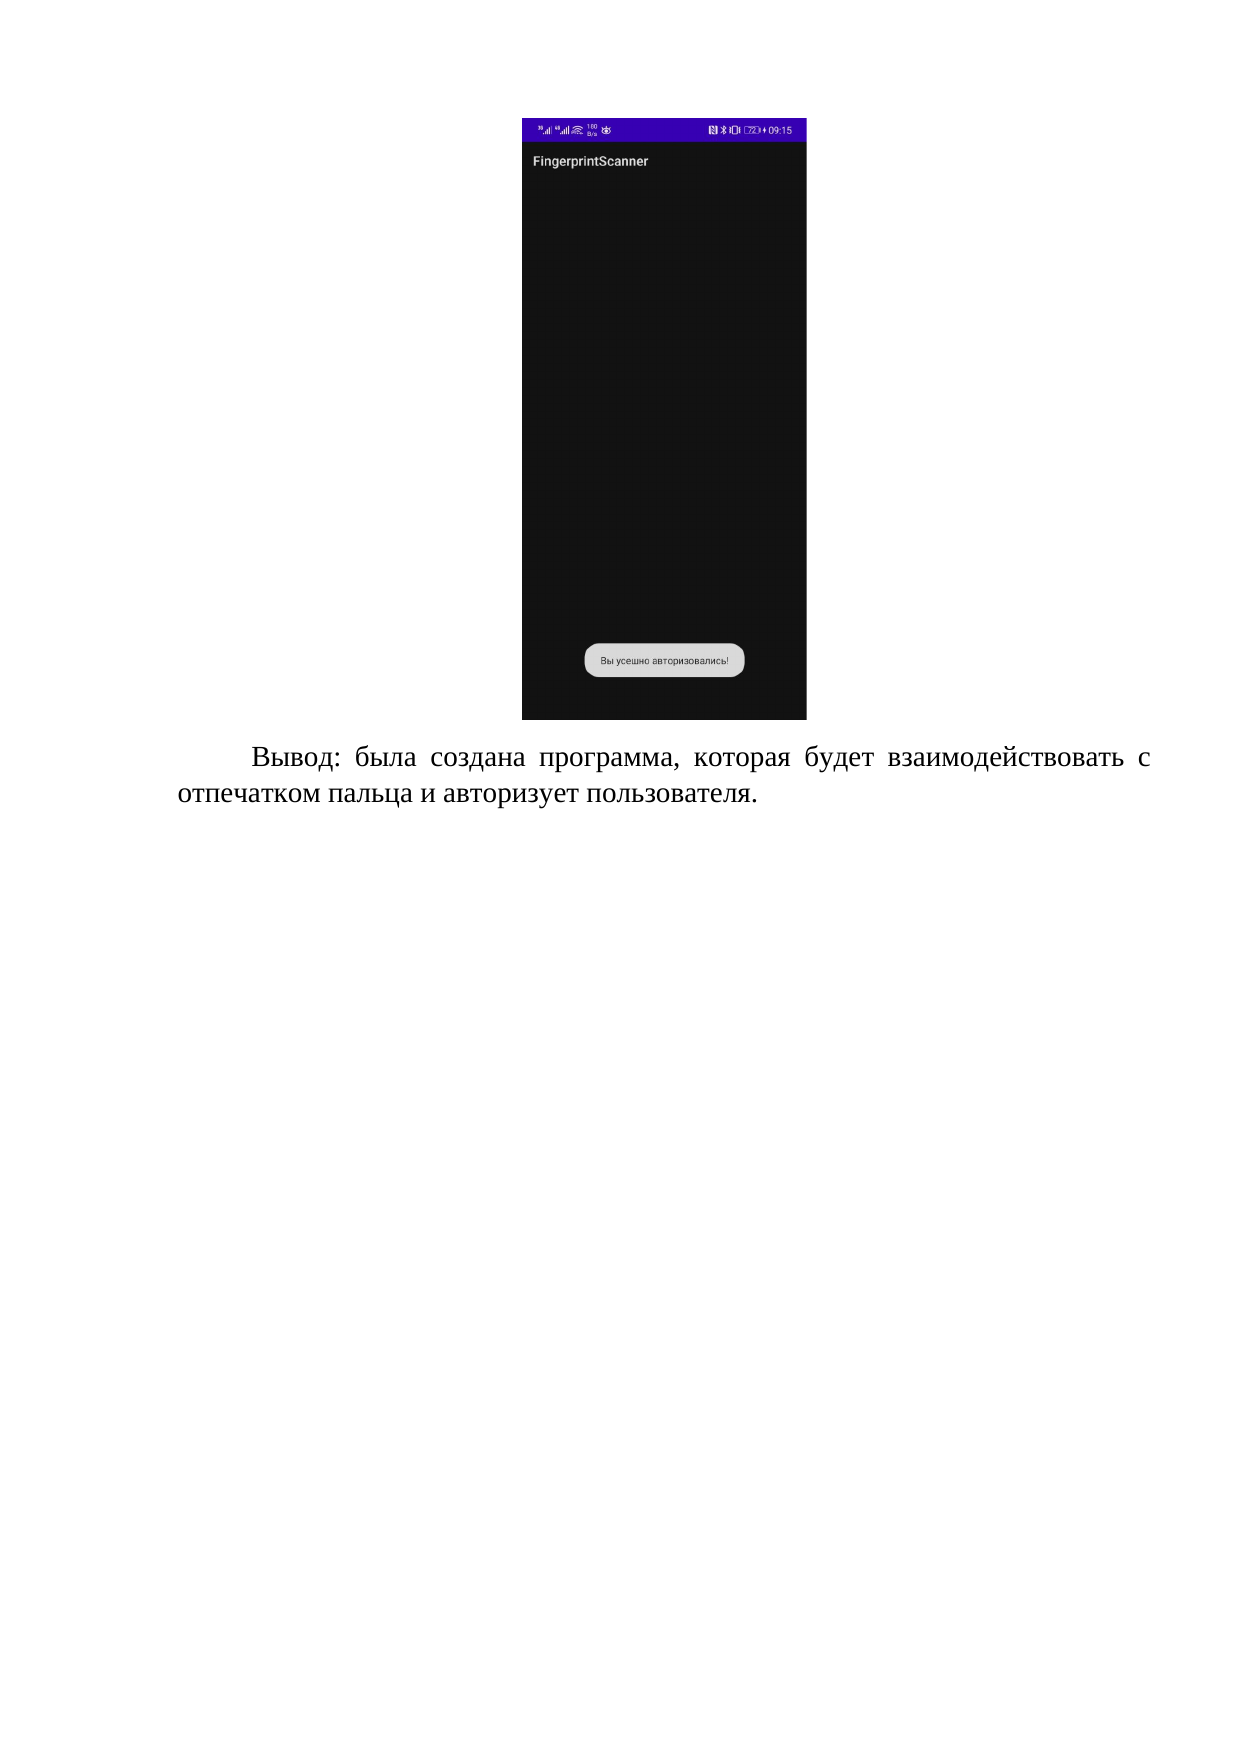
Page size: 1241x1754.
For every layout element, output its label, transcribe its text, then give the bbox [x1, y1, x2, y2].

text Вывод: была создана программа, которая будет взаимодействовать с отпечатком пальца и авторизует пользователя. [177, 739, 1152, 808]
picture [522, 118, 807, 720]
